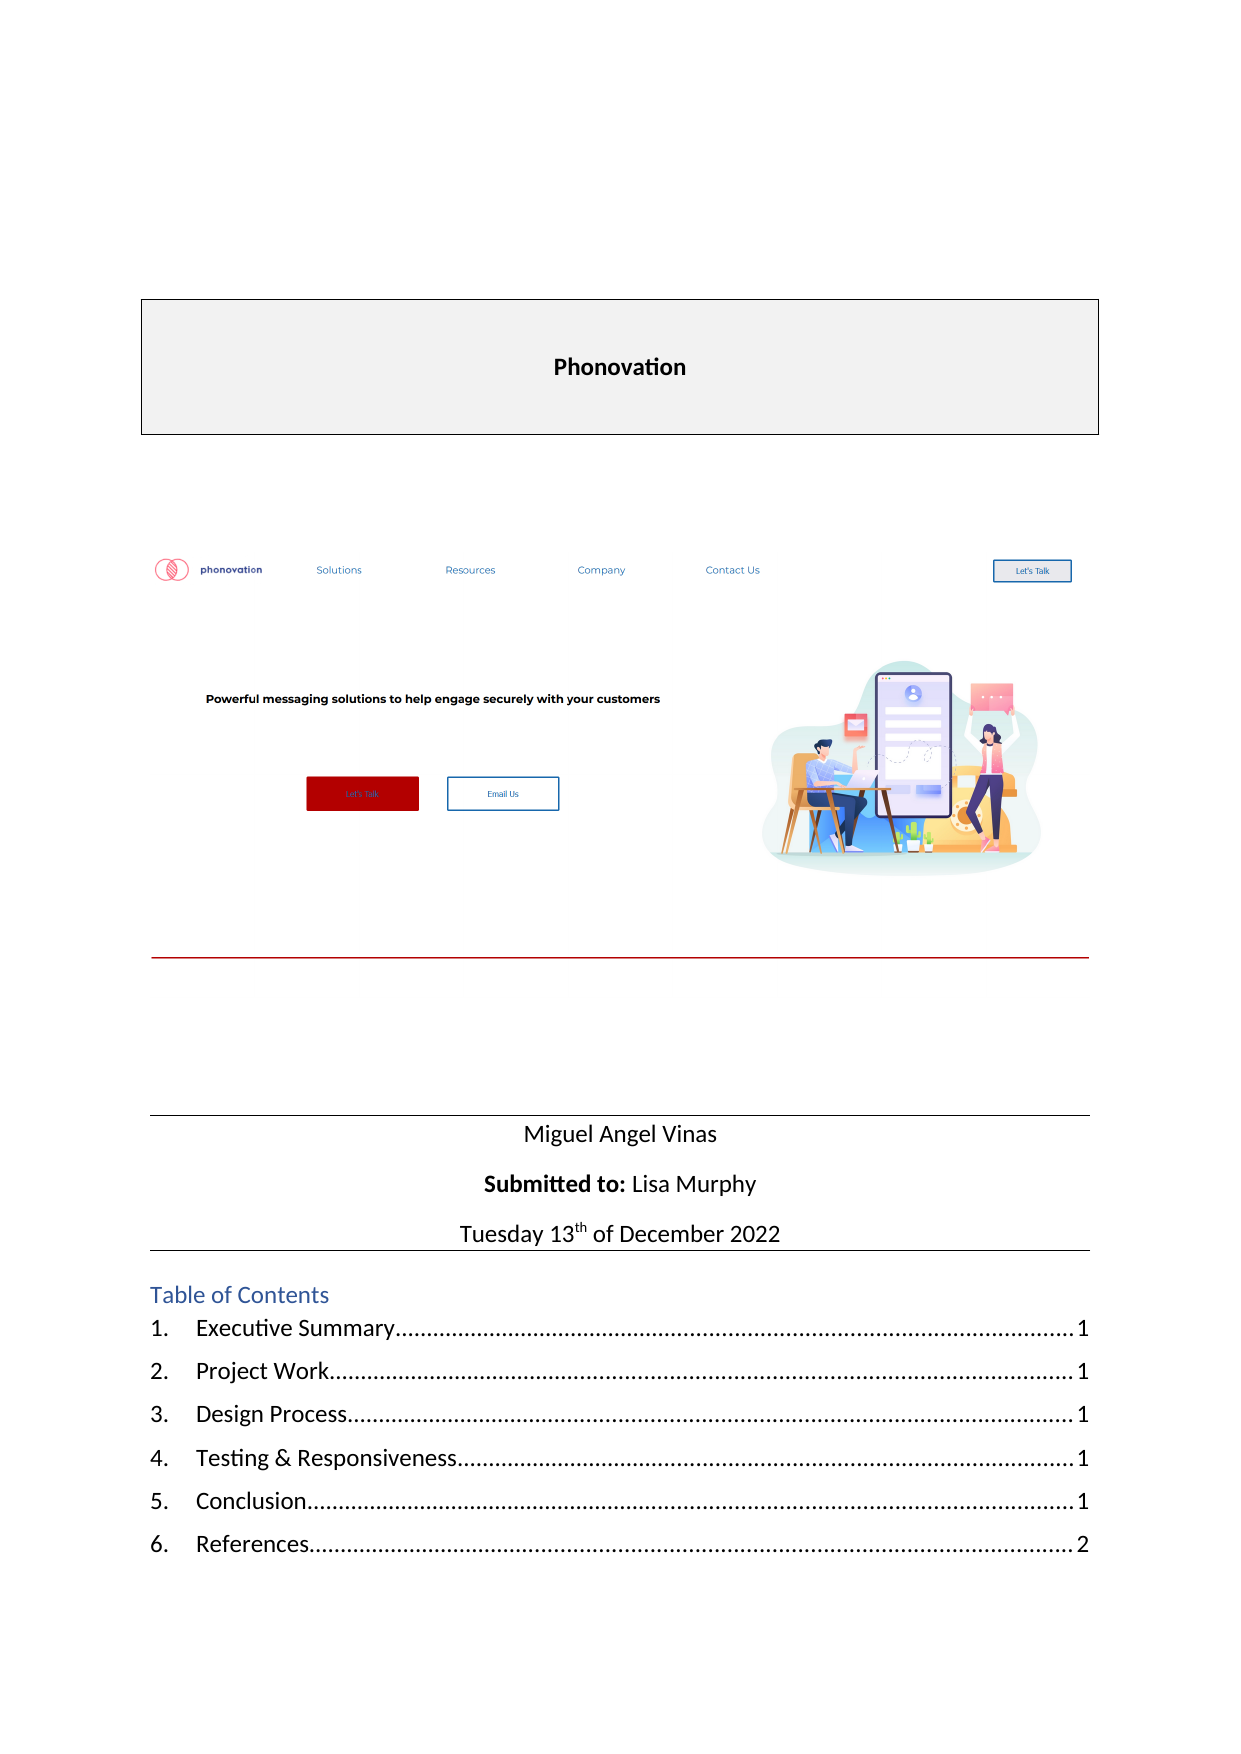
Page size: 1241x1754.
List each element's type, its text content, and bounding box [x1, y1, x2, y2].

text Phonovation [142, 348, 1098, 382]
picture [150, 552, 1091, 998]
text Tuesday 13th of December 2022 [150, 1214, 1090, 1250]
text Miguel Angel Vinas [150, 1116, 1090, 1149]
text Submitted to: Lisa Murphy [150, 1165, 1090, 1199]
